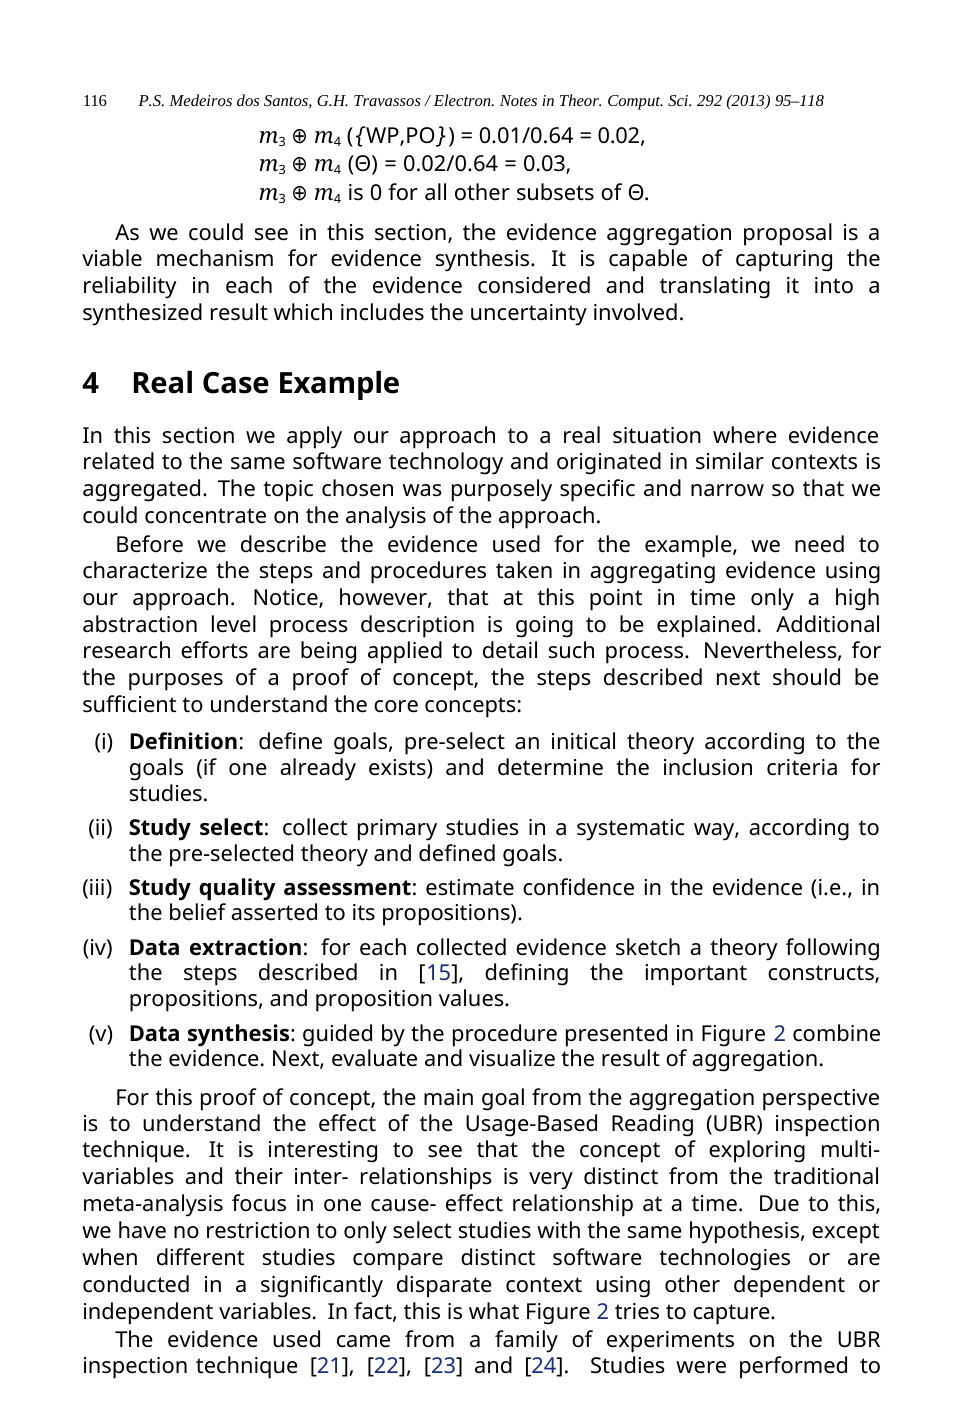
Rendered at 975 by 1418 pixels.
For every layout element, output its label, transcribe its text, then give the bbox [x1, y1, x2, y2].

text m3 ⊕ m4 ({WP,PO}) = 0.01/0.64 = 0.02, [259, 120, 914, 149]
text Before we describe the evidence used for the example, we need to characterize the steps and procedures taken in aggregating evidence using our approach. Notice, however, that at this point in time only a high abstraction level process description is going to be explained. Additional research efforts are being applied to detail such process. Nevertheless, for the purposes of a proof of concept, the steps described next should be sufficient to understand the core concepts: [82, 531, 881, 719]
text In this section we apply our approach to a real situation where evidence related to the same software technology and originated in similar contexts is aggregated. The topic chosen was purposely specific and narrow so that we could concentrate on the analysis of the approach. [82, 422, 881, 529]
text As we could see in this section, the evidence aggregation proposal is a viable mechanism for evidence synthesis. It is capable of capturing the reliability in each of the evidence considered and translating it into a synthesized result which includes the uncertainty involved. [82, 219, 881, 327]
list Data extraction: for each collected evidence sketch a theory following the steps described in [15], defining the important constructs, propositions, and proposition values. [83, 934, 881, 1013]
text For this proof of concept, the main goal from the aggregation perspective is to understand the effect of the Usage-Based Reading (UBR) inspection technique. It is interesting to see that the concept of exploring multi-variables and their inter- relationships is very distinct from the traditional meta-analysis focus in one cause- effect relationship at a time. Due to this, we have no restriction to only select studies with the same hypothesis, except when different studies compare distinct software technologies or are conducted in a significantly disparate context using other dependent or independent variables. In fact, this is what Figure 2 tries to capture. [82, 1084, 881, 1325]
text m3 ⊕ m4 (Θ) = 0.02/0.64 = 0.03, [259, 149, 914, 177]
subtitle Real Case Example [82, 362, 914, 402]
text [82, 1326, 881, 1380]
list Study quality assessment: estimate confidence in the evidence (i.e., in the belief asserted to its propositions). [82, 875, 881, 927]
list Data synthesis: guided by the procedure presented in Figure 2 combine the evidence. Next, evaluate and visualize the result of aggregation. [89, 1021, 881, 1073]
list Definition: define goals, pre-select an initical theory according to the goals (if one already exists) and determine the inclusion criteria for studies. [94, 729, 881, 807]
list Study select: collect primary studies in a systematic way, according to the pre-selected theory and defined goals. [88, 815, 881, 867]
text m3 ⊕ m4 is 0 for all other subsets of Θ. [259, 177, 914, 207]
